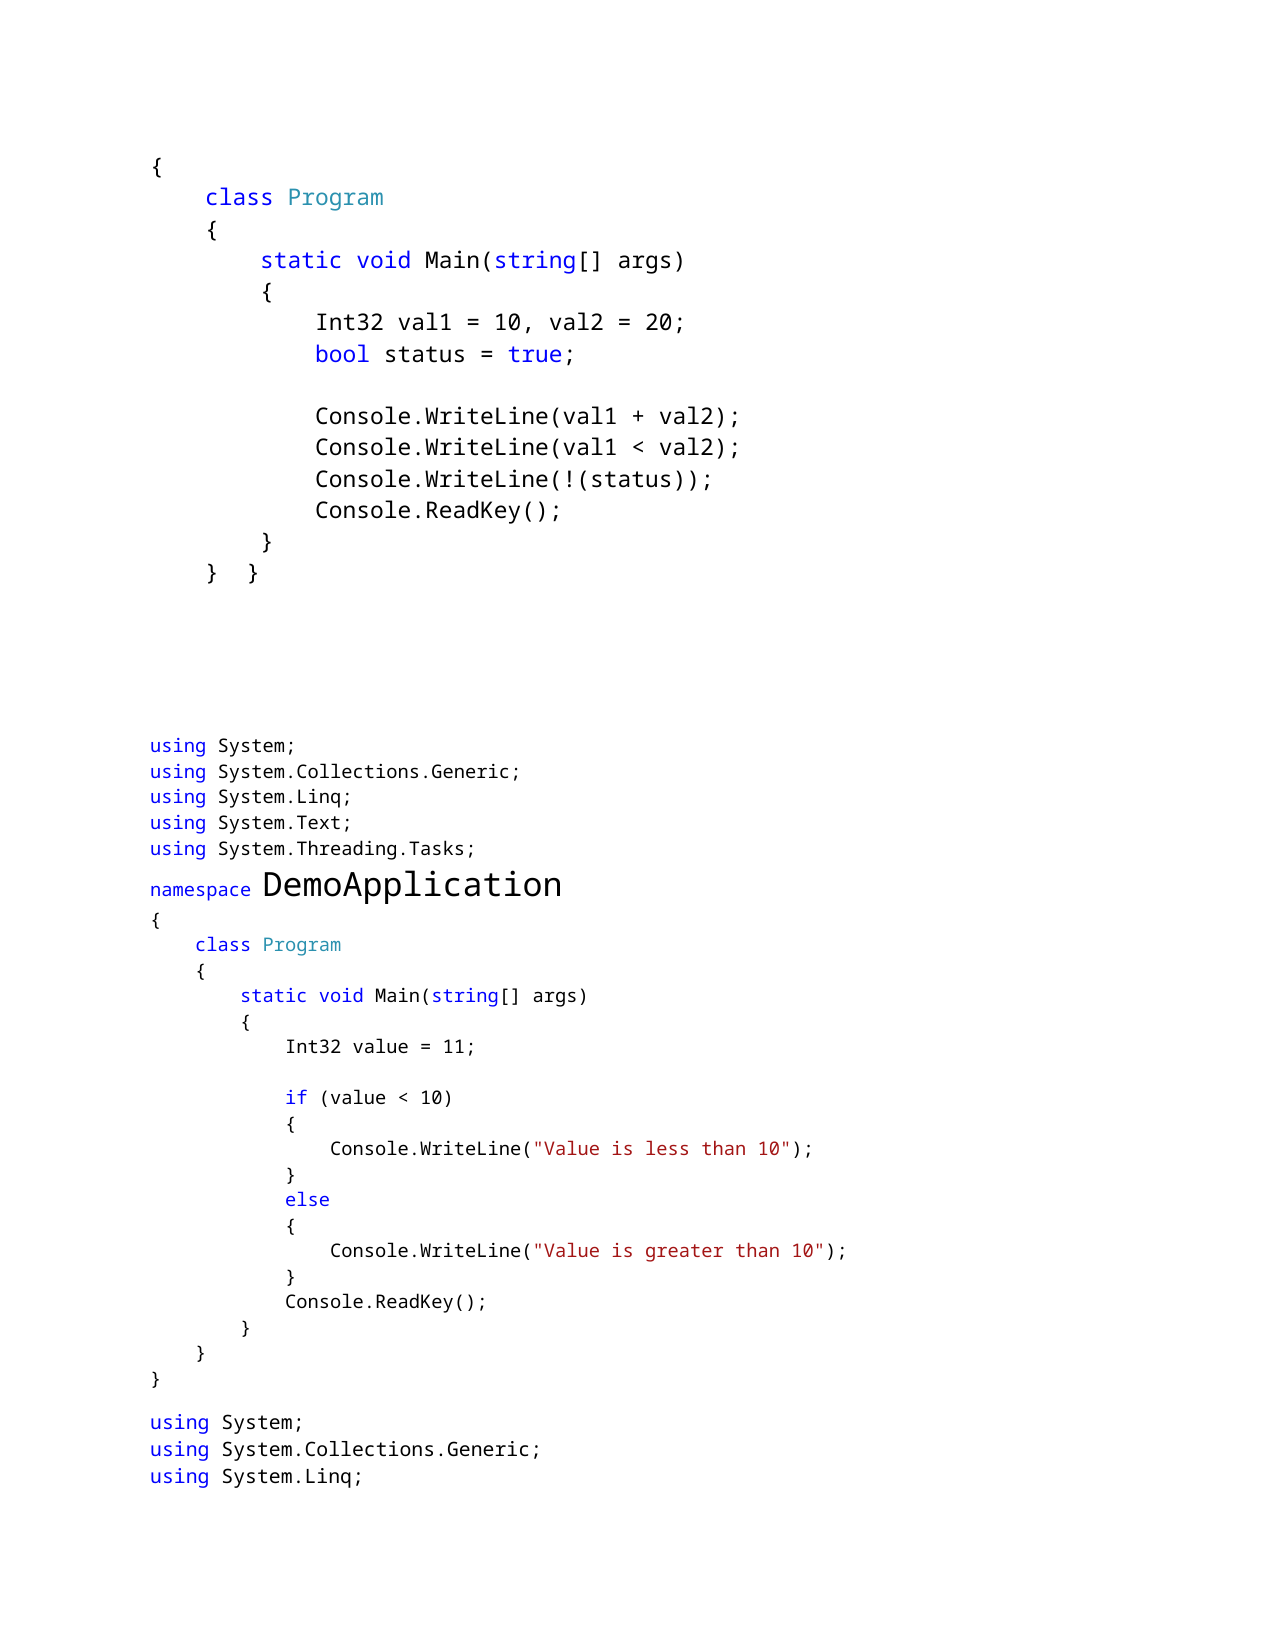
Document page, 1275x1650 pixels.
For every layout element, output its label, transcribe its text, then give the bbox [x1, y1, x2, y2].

text class Program [150, 181, 1125, 212]
text Int32 val1 = 10, val2 = 20; [150, 306, 1125, 337]
text } [150, 525, 1125, 556]
text else [150, 1187, 1125, 1212]
text { [150, 275, 1125, 306]
text Console.ReadKey(); [150, 494, 1125, 525]
text Int32 value = 11; [150, 1033, 1125, 1059]
text if (value < 10) [150, 1084, 1125, 1110]
text Console.WriteLine(!(status)); [150, 462, 1125, 494]
text Console.WriteLine("Value is less than 10"); [150, 1136, 1125, 1161]
text class Program [150, 931, 1125, 957]
text { [150, 212, 1125, 244]
text using System; [150, 733, 1125, 758]
text using System.Linq; [150, 1463, 1125, 1489]
text static void Main(string[] args) [150, 244, 1125, 275]
text } [150, 1340, 1125, 1365]
text using System.Threading.Tasks; [150, 835, 1125, 860]
text } } [150, 556, 1125, 587]
text using System.Linq; [150, 784, 1125, 809]
text static void Main(string[] args) [150, 982, 1125, 1008]
text { [150, 957, 1125, 982]
text { [150, 1110, 1125, 1136]
text bool status = true; [150, 337, 1125, 369]
text { [150, 1008, 1125, 1033]
text using System; [150, 1409, 1125, 1436]
text { [150, 1212, 1125, 1238]
text } [150, 1161, 1125, 1187]
text Console.WriteLine(val1 < val2); [150, 431, 1125, 462]
text namespace DemoApplication [150, 860, 1125, 906]
text using System.Text; [150, 809, 1125, 835]
text Console.WriteLine(val1 + val2); [150, 400, 1125, 431]
text { [150, 906, 1125, 931]
text { [150, 150, 1125, 181]
text } [150, 1314, 1125, 1340]
text } [150, 1263, 1125, 1289]
text using System.Collections.Generic; [150, 1436, 1125, 1463]
text Console.WriteLine("Value is greater than 10"); [150, 1238, 1125, 1263]
text Console.ReadKey(); [150, 1289, 1125, 1314]
text } [150, 1365, 1125, 1391]
text using System.Collections.Generic; [150, 758, 1125, 784]
